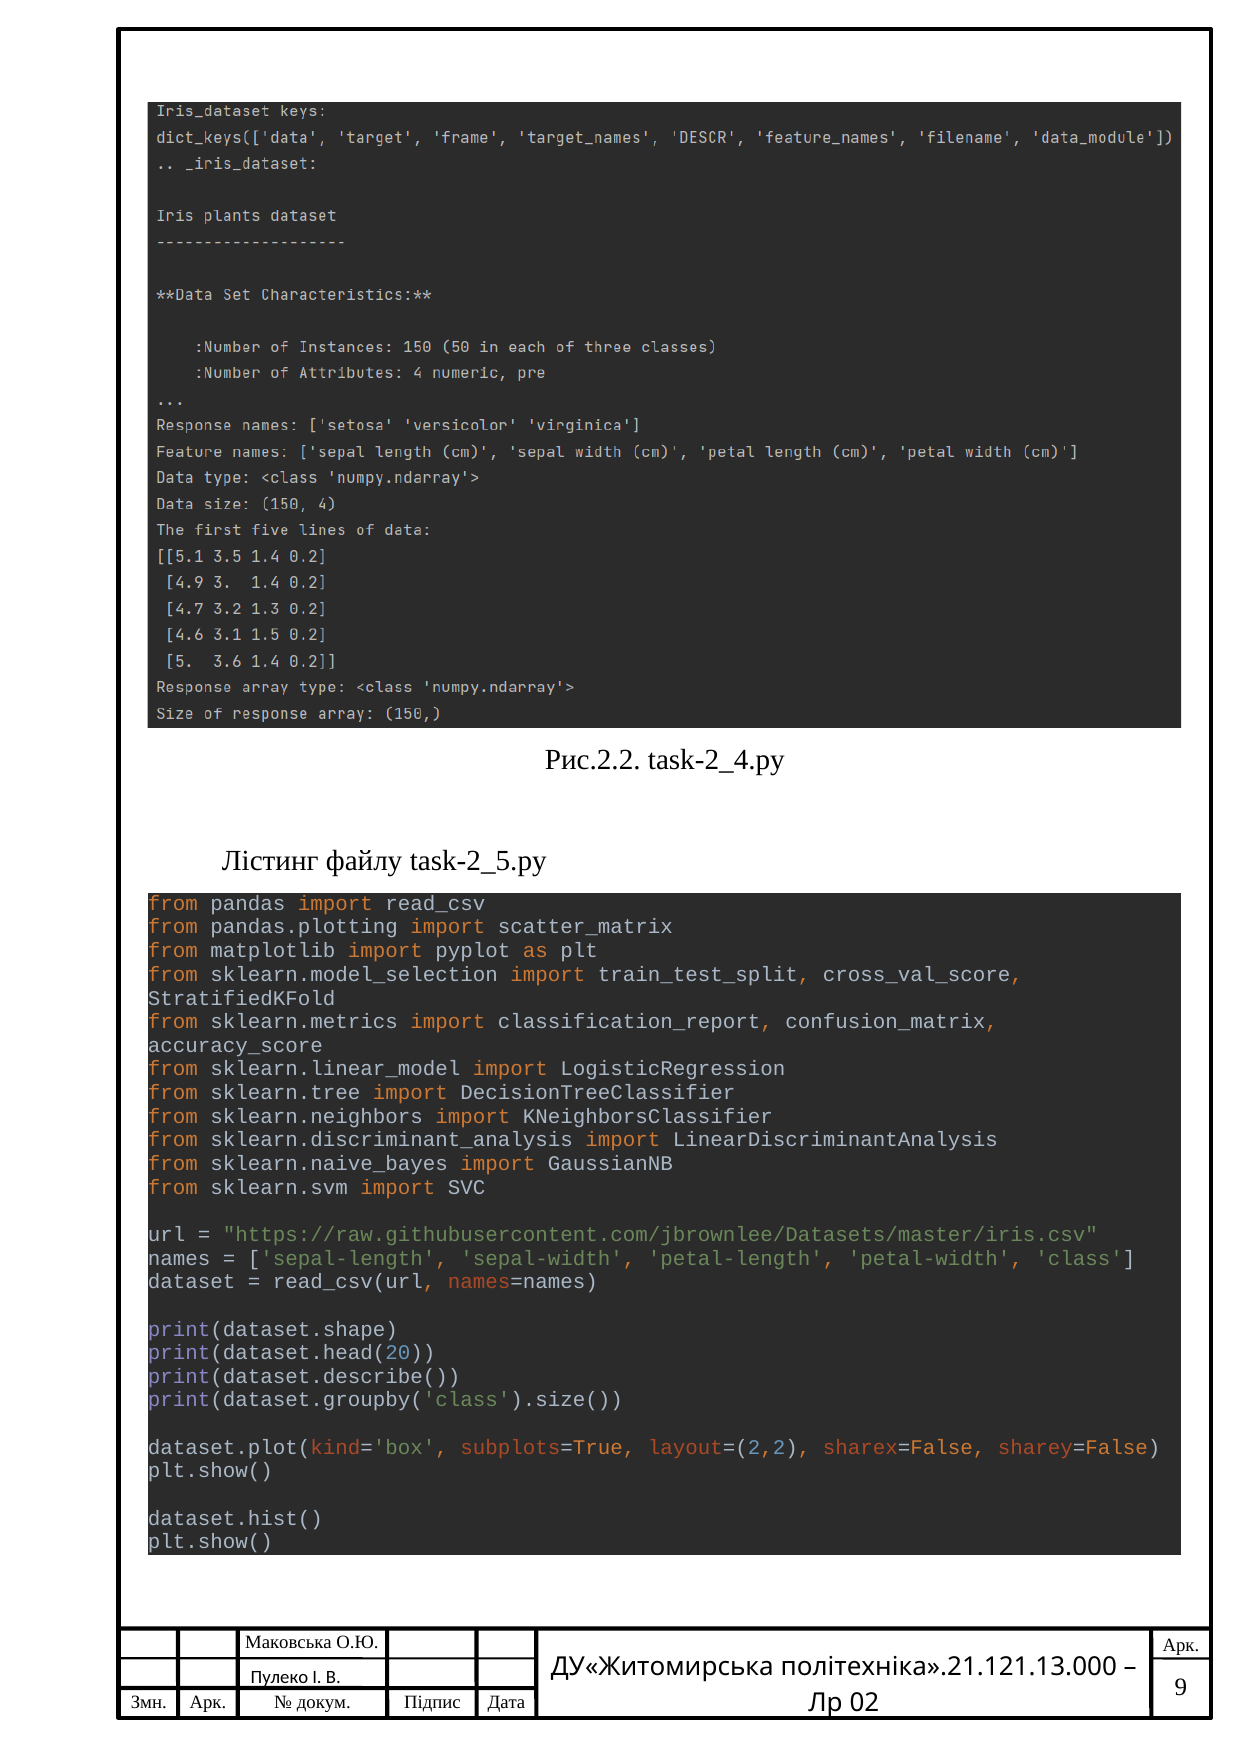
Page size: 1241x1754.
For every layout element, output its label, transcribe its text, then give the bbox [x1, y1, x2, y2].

text Рис.2.2. task-2_4.py [148, 742, 1181, 776]
text from pandas import read_csv from pandas.plotting import scatter_matrix from matplotlib import pyplot as plt from sklearn.model_selection import train_test_split, cross_val_score, StratifiedKFold from sklearn.metrics import classification_report, confusion_matrix, accuracy_score from sklearn.linear_model import LogisticRegression from sklearn.tree import DecisionTreeClassifier from sklearn.neighbors import KNeighborsClassifier from sklearn.discriminant_analysis import LinearDiscriminantAnalysis from sklearn.naive_bayes import GaussianNB from sklearn.svm import SVC url = "https://raw.githubusercontent.com/jbrownlee/Datasets/master/iris.csv" names = ['sepal-length', 'sepal-width', 'petal-length', 'petal-width', 'class'] dataset = read_csv(url, names=names) print(dataset.shape) print(dataset.head(20)) print(dataset.describe()) print(dataset.groupby('class').size()) dataset.plot(kind='box', subplots=True, layout=(2,2), sharex=False, sharey=False) plt.show() dataset.hist() plt.show() [148, 893, 1181, 1555]
picture [147, 102, 1182, 728]
text Лістинг файлу task-2_5.py [148, 843, 1181, 876]
